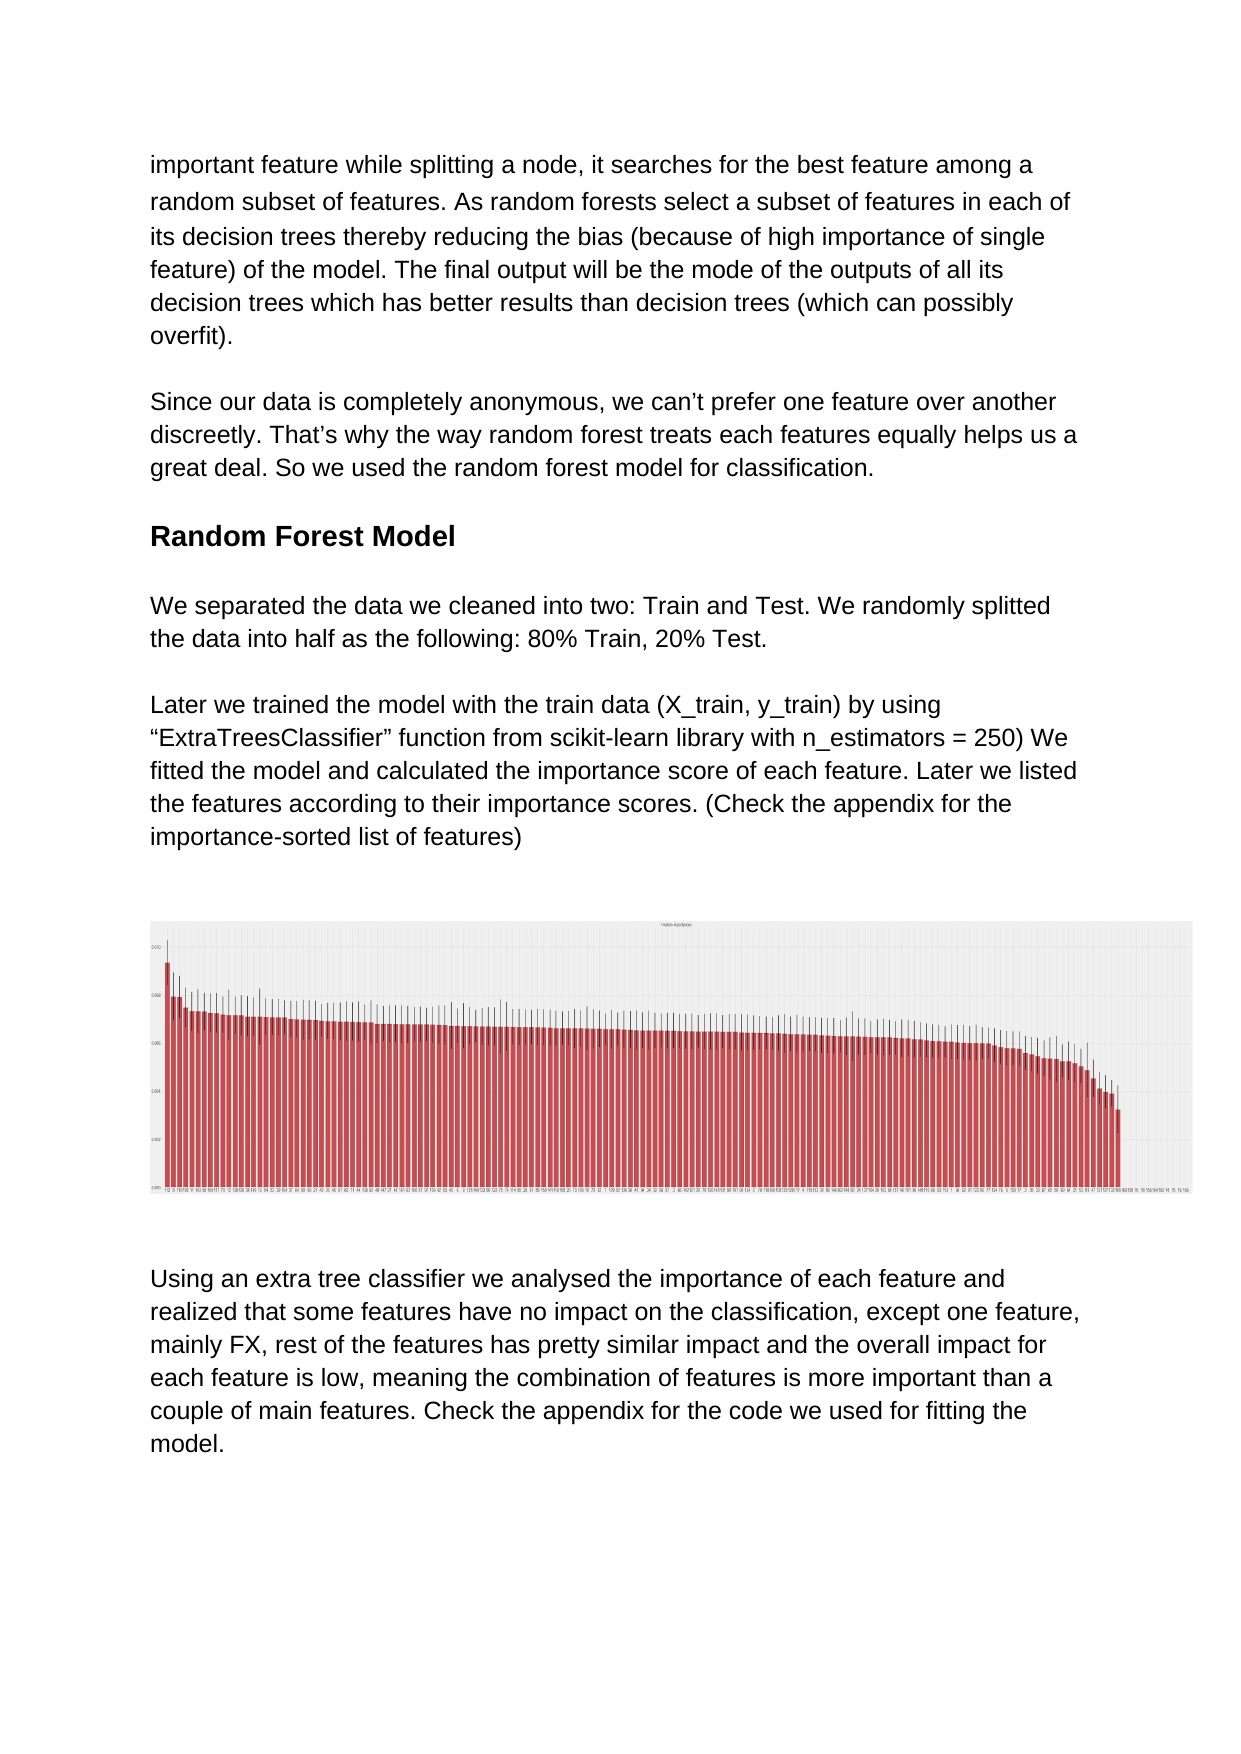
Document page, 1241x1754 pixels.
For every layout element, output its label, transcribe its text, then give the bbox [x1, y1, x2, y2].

picture [150, 921, 1193, 1194]
text We separated the data we cleaned into two: Train and Test. We randomly splitted the data into half as the following: 80% Train, 20% Test. [150, 591, 1090, 653]
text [150, 150, 1090, 350]
text Since our data is completely anonymous, we can’t prefer one feature over another discreetly. That’s why the way random forest treats each features equally helps us a great deal. So we used the random forest model for classification. [150, 387, 1090, 482]
text Random Forest Model [150, 519, 1090, 553]
text Later we trained the model with the train data (X_train, y_train) by using “ExtraTreesClassifier” function from scikit-learn library with n_estimators = 250) We fitted the model and calculated the importance score of each feature. Later we listed the features according to their importance scores. (Check the appendix for the importance-sorted list of features) [150, 690, 1090, 851]
text Using an extra tree classifier we analysed the importance of each feature and realized that some features have no impact on the classification, except one feature, mainly FX, rest of the features has pretty similar impact and the overall impact for each feature is low, meaning the combination of features is more important than a couple of main features. Check the appendix for the code we used for fitting the model. [150, 1264, 1090, 1458]
